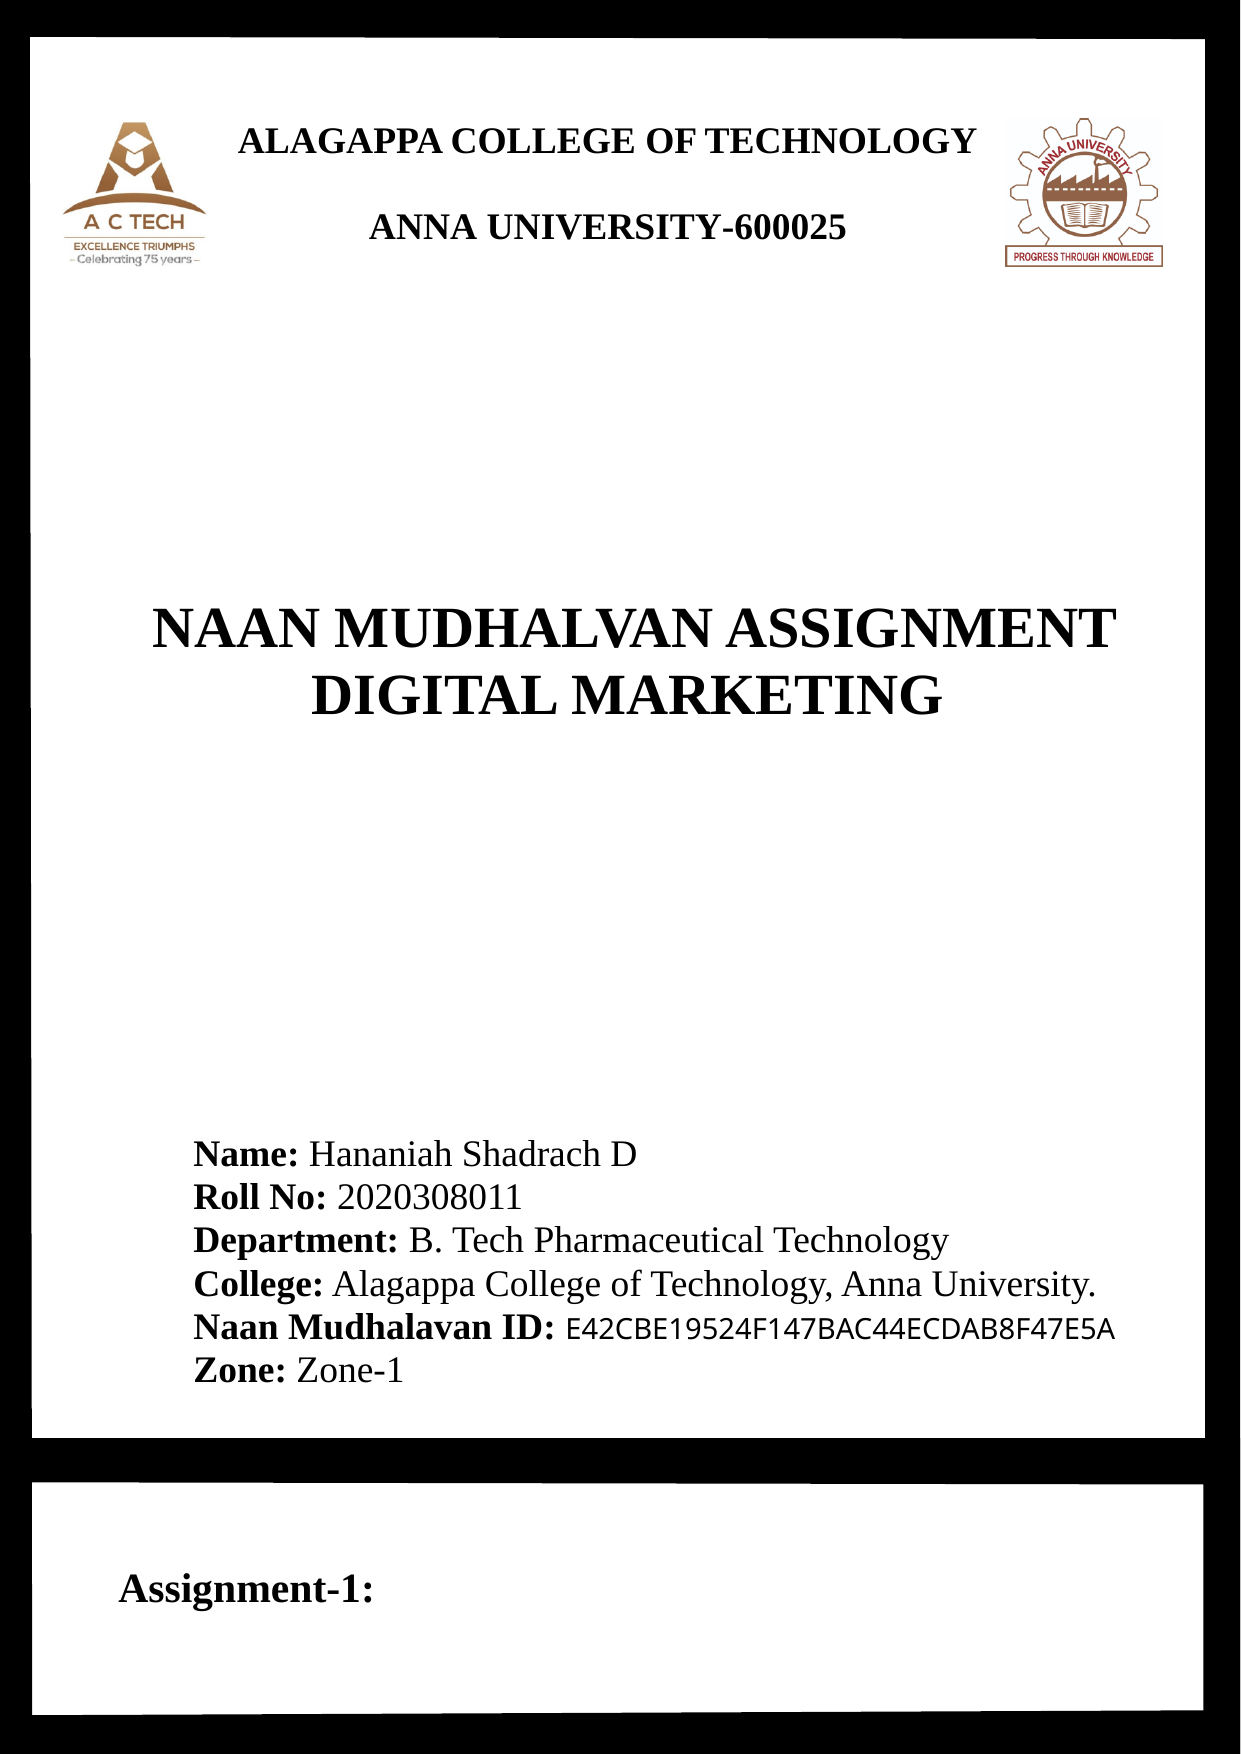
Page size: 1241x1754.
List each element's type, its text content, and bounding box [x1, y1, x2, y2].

text College: Alagappa College of Technology, Anna University. [193, 1261, 1122, 1304]
text Name: Hananiah Shadrach D [193, 1132, 1122, 1175]
text ALAGAPPA COLLEGE OF TECHNOLOGY [211, 118, 1005, 161]
text Assignment-1: [118, 1563, 1122, 1611]
picture [56, 118, 211, 270]
text Naan Mudhalavan ID: E42CBE19524F147BAC44ECDAB8F47E5A [193, 1304, 1122, 1348]
text ANNA UNIVERSITY-600025 [211, 204, 1005, 247]
picture [1005, 118, 1163, 267]
text DIGITAL MARKETING [118, 659, 1122, 727]
text Zone: Zone-1 [193, 1348, 1122, 1391]
text NAAN MUDHALVAN ASSIGNMENT [118, 592, 1122, 659]
text Department: B. Tech Pharmaceutical Technology [193, 1218, 1122, 1261]
text Roll No: 2020308011 [193, 1175, 1122, 1218]
